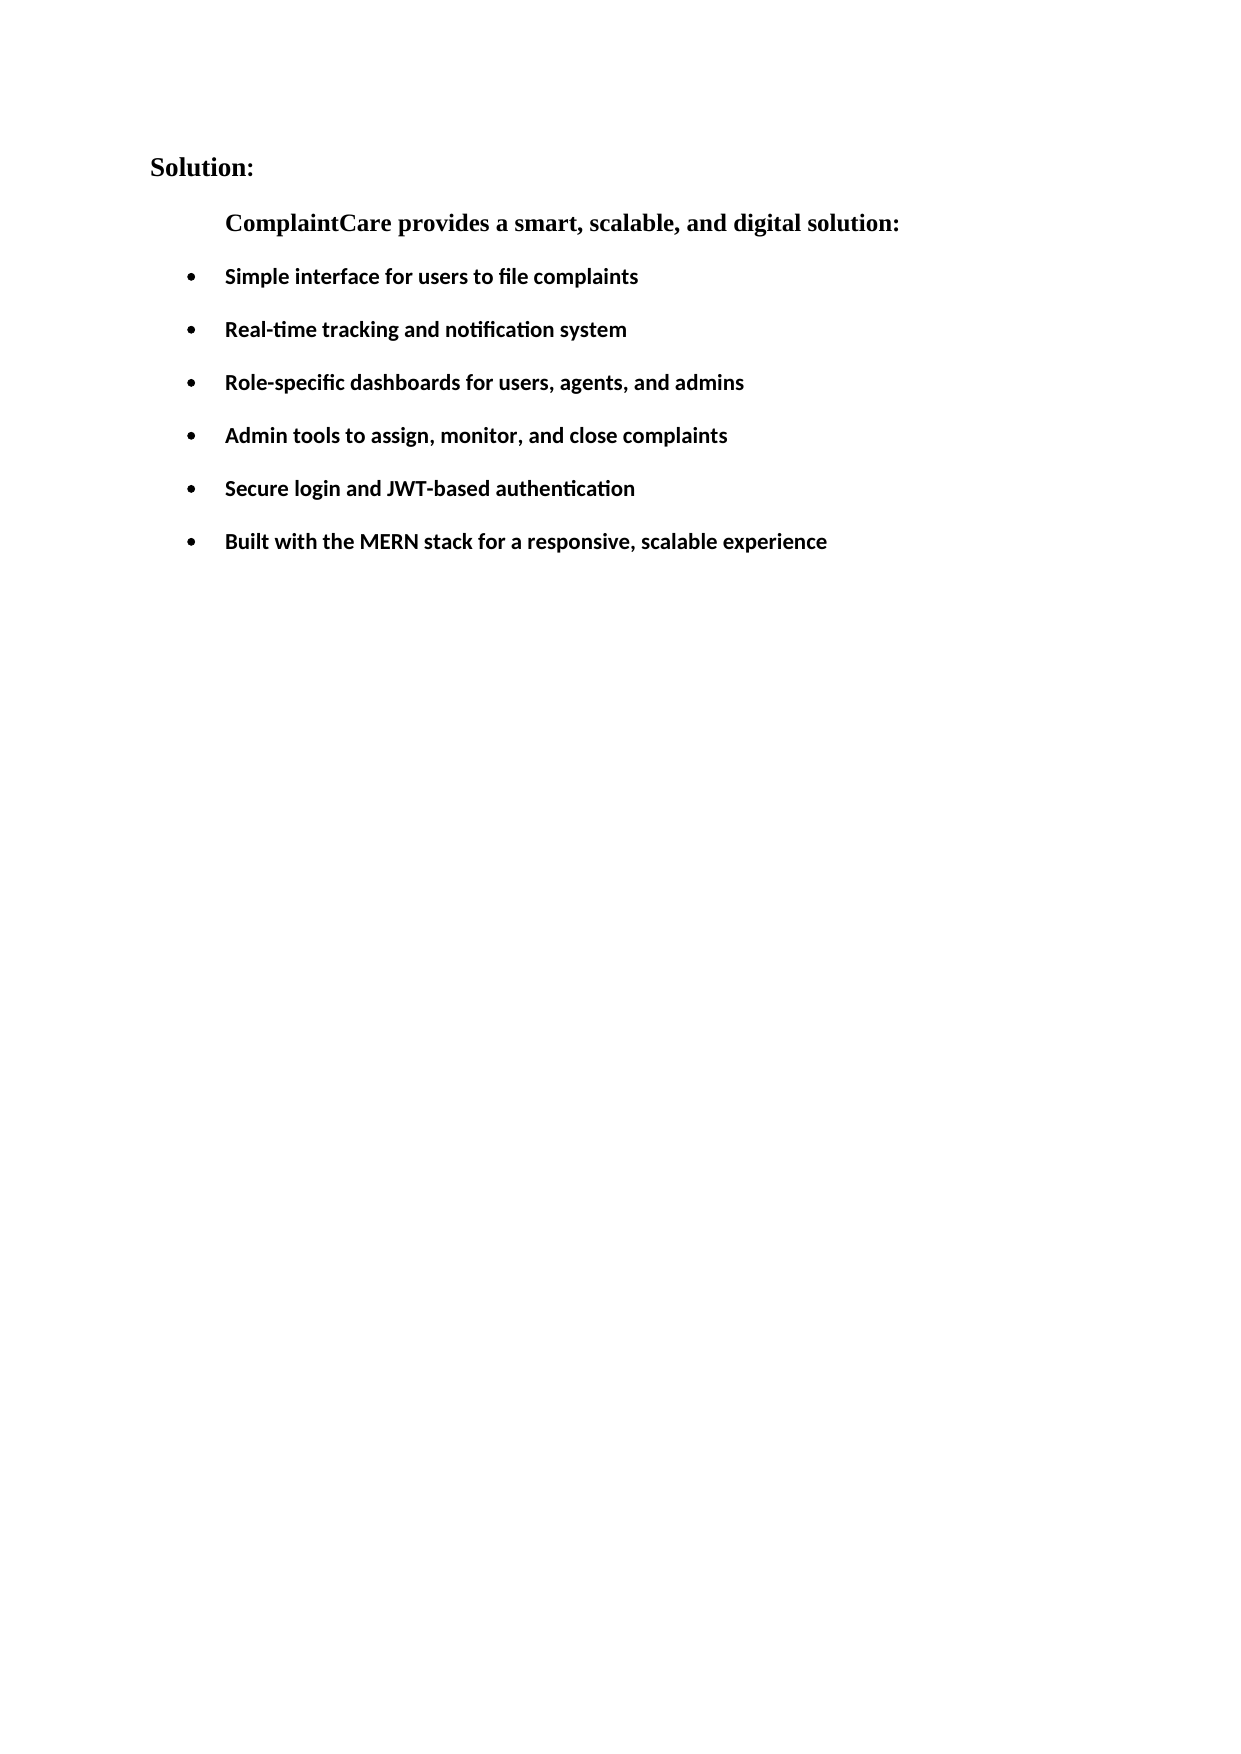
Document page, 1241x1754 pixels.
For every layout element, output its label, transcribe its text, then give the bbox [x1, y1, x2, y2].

list Role-specific dashboards for users, agents, and admins [187, 368, 1090, 396]
list Admin tools to assign, monitor, and close complaints [187, 421, 1090, 449]
list Simple interface for users to file complaints [187, 262, 1090, 290]
list Real-time tracking and notification system [187, 315, 1090, 343]
text ComplaintCare provides a smart, scalable, and digital solution: [225, 208, 1090, 237]
list Secure login and JWT-based authentication [187, 474, 1090, 502]
list Built with the MERN stack for a responsive, scalable experience [187, 527, 1090, 555]
subtitle Solution: [150, 150, 1090, 183]
